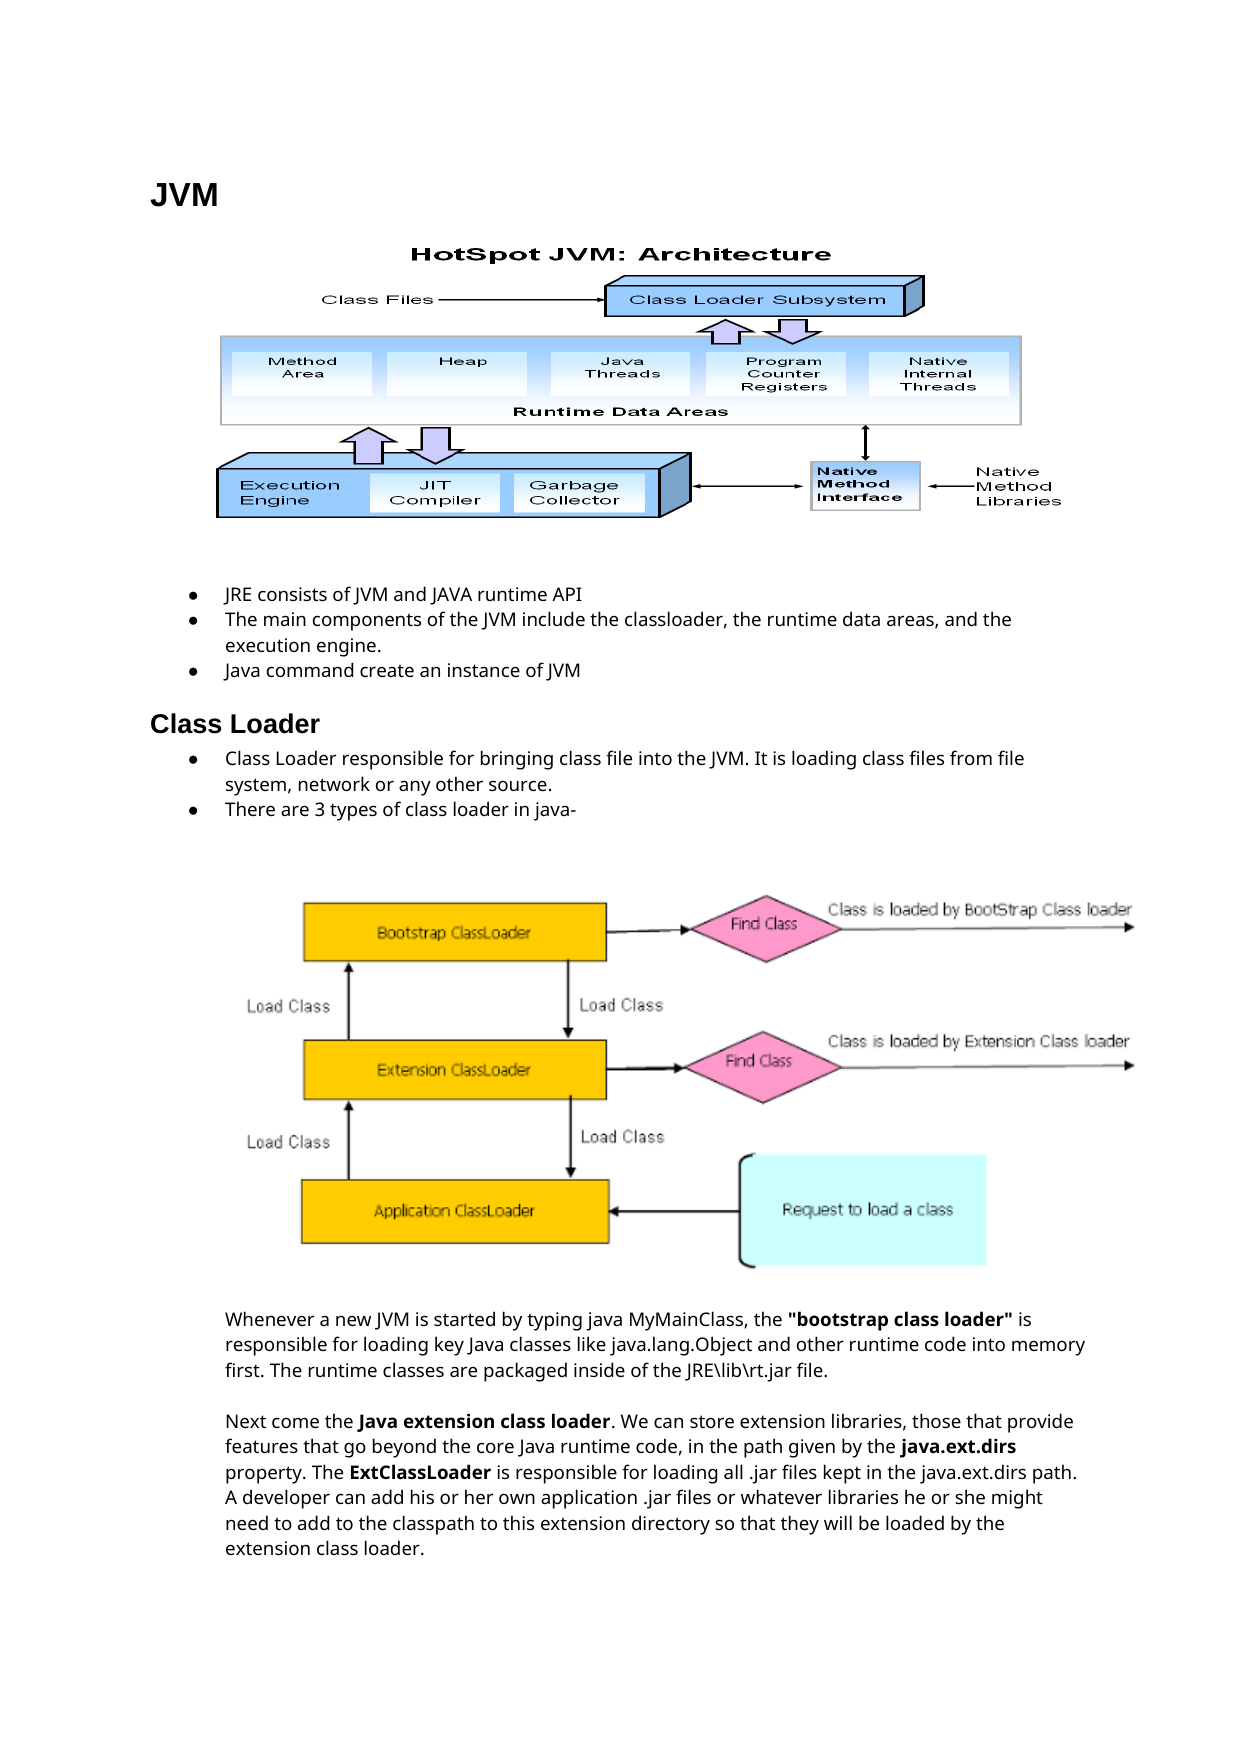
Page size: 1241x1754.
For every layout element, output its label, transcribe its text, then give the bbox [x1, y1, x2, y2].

picture [225, 847, 1166, 1306]
list Java command create an instance of JVM [187, 657, 1090, 683]
text Next come the Java extension class loader. We can store extension libraries, those that provide features that go beyond the core Java runtime code, in the path given by the java.ext.dirs property. The ExtClassLoader is responsible for loading all .jar files kept in the java.ext.dirs path. A developer can add his or her own application .jar files or whatever libraries he or she might need to add to the classpath to this extension directory so that they will be loaded by the extension class loader. [225, 1382, 1090, 1561]
list JRE consists of JVM and JAVA runtime API [187, 581, 1090, 606]
list The main components of the JVM include the classloader, the runtime data areas, and the execution engine. [187, 606, 1090, 657]
subtitle Class Loader [150, 708, 1090, 739]
picture [154, 219, 1086, 581]
list Class Loader responsible for bringing class file into the JVM. It is loading class files from file system, network or any other source. [187, 746, 1090, 797]
subtitle JVM [150, 175, 1090, 213]
